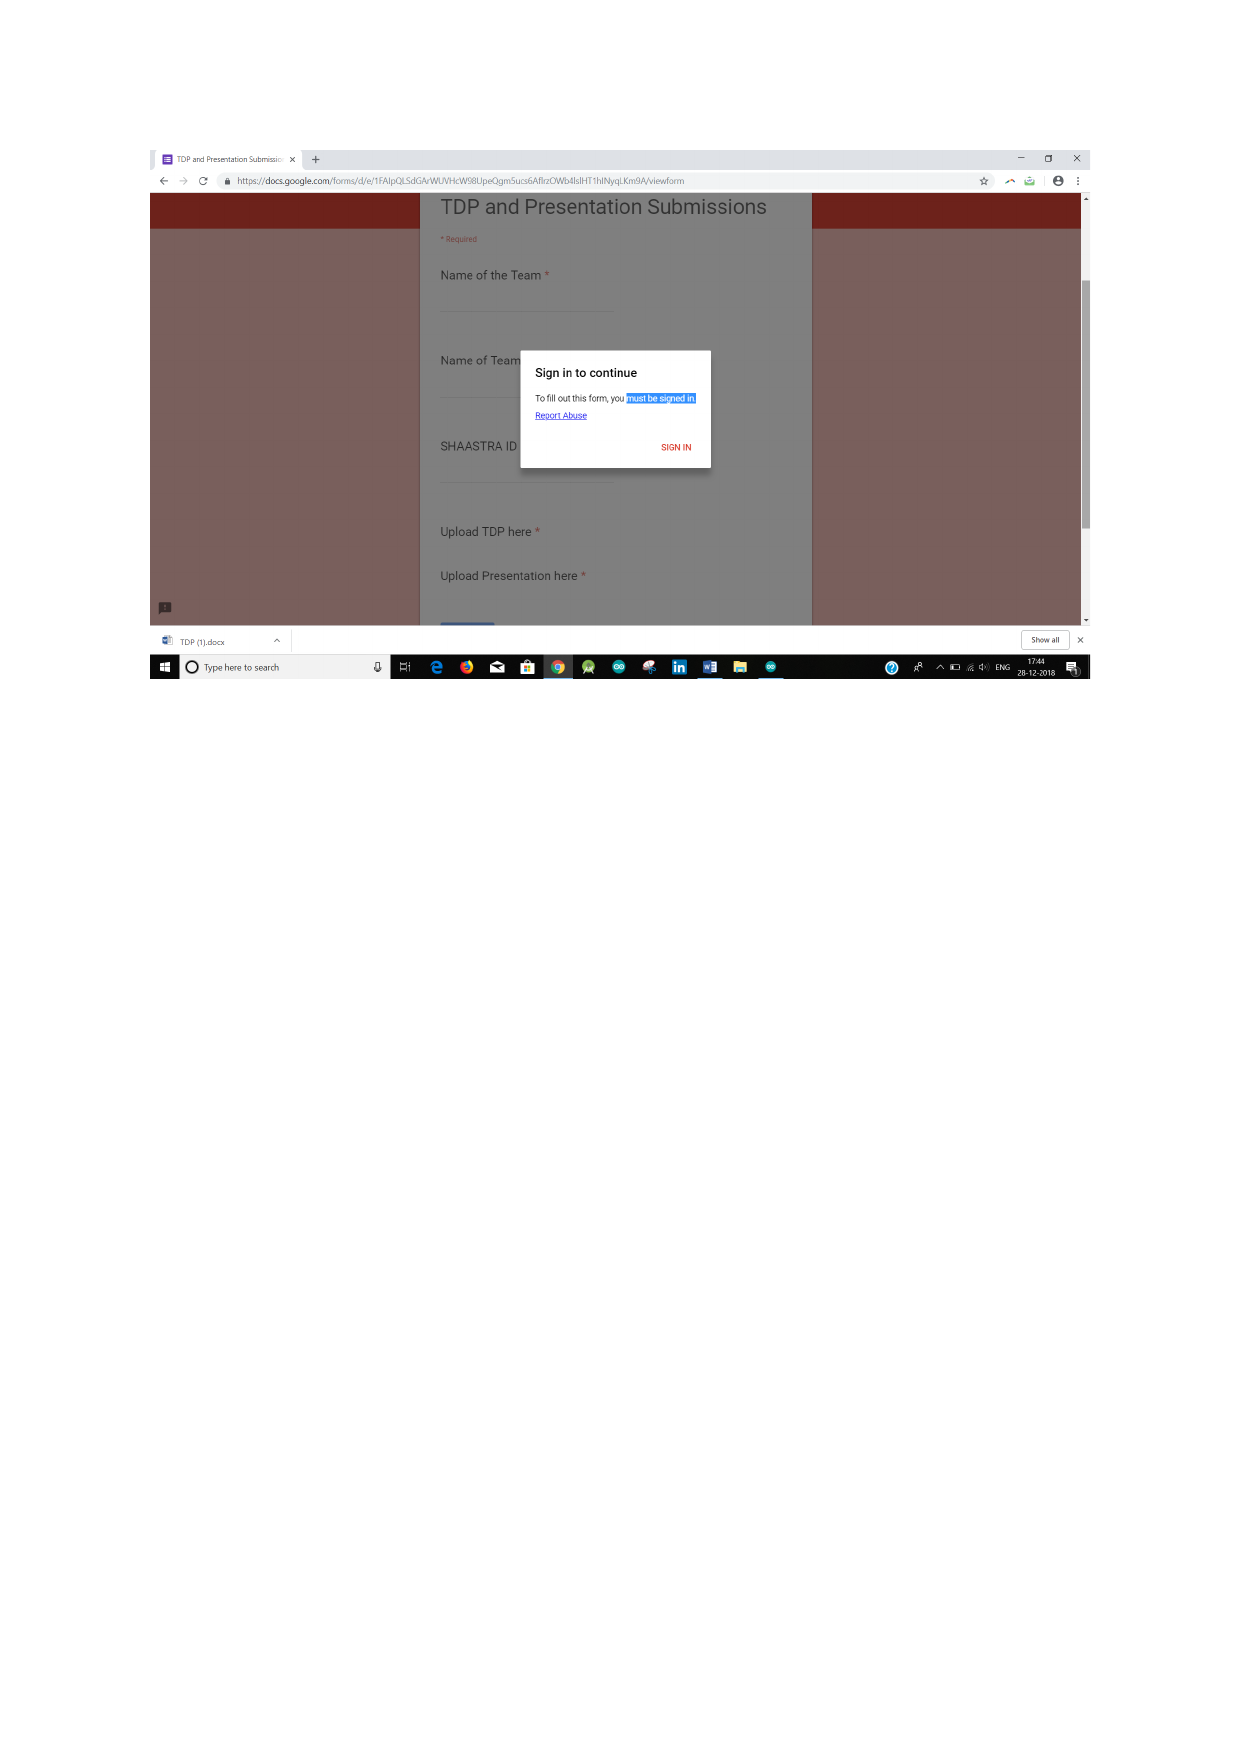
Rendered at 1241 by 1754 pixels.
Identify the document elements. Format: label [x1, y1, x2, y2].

picture [150, 150, 1091, 679]
